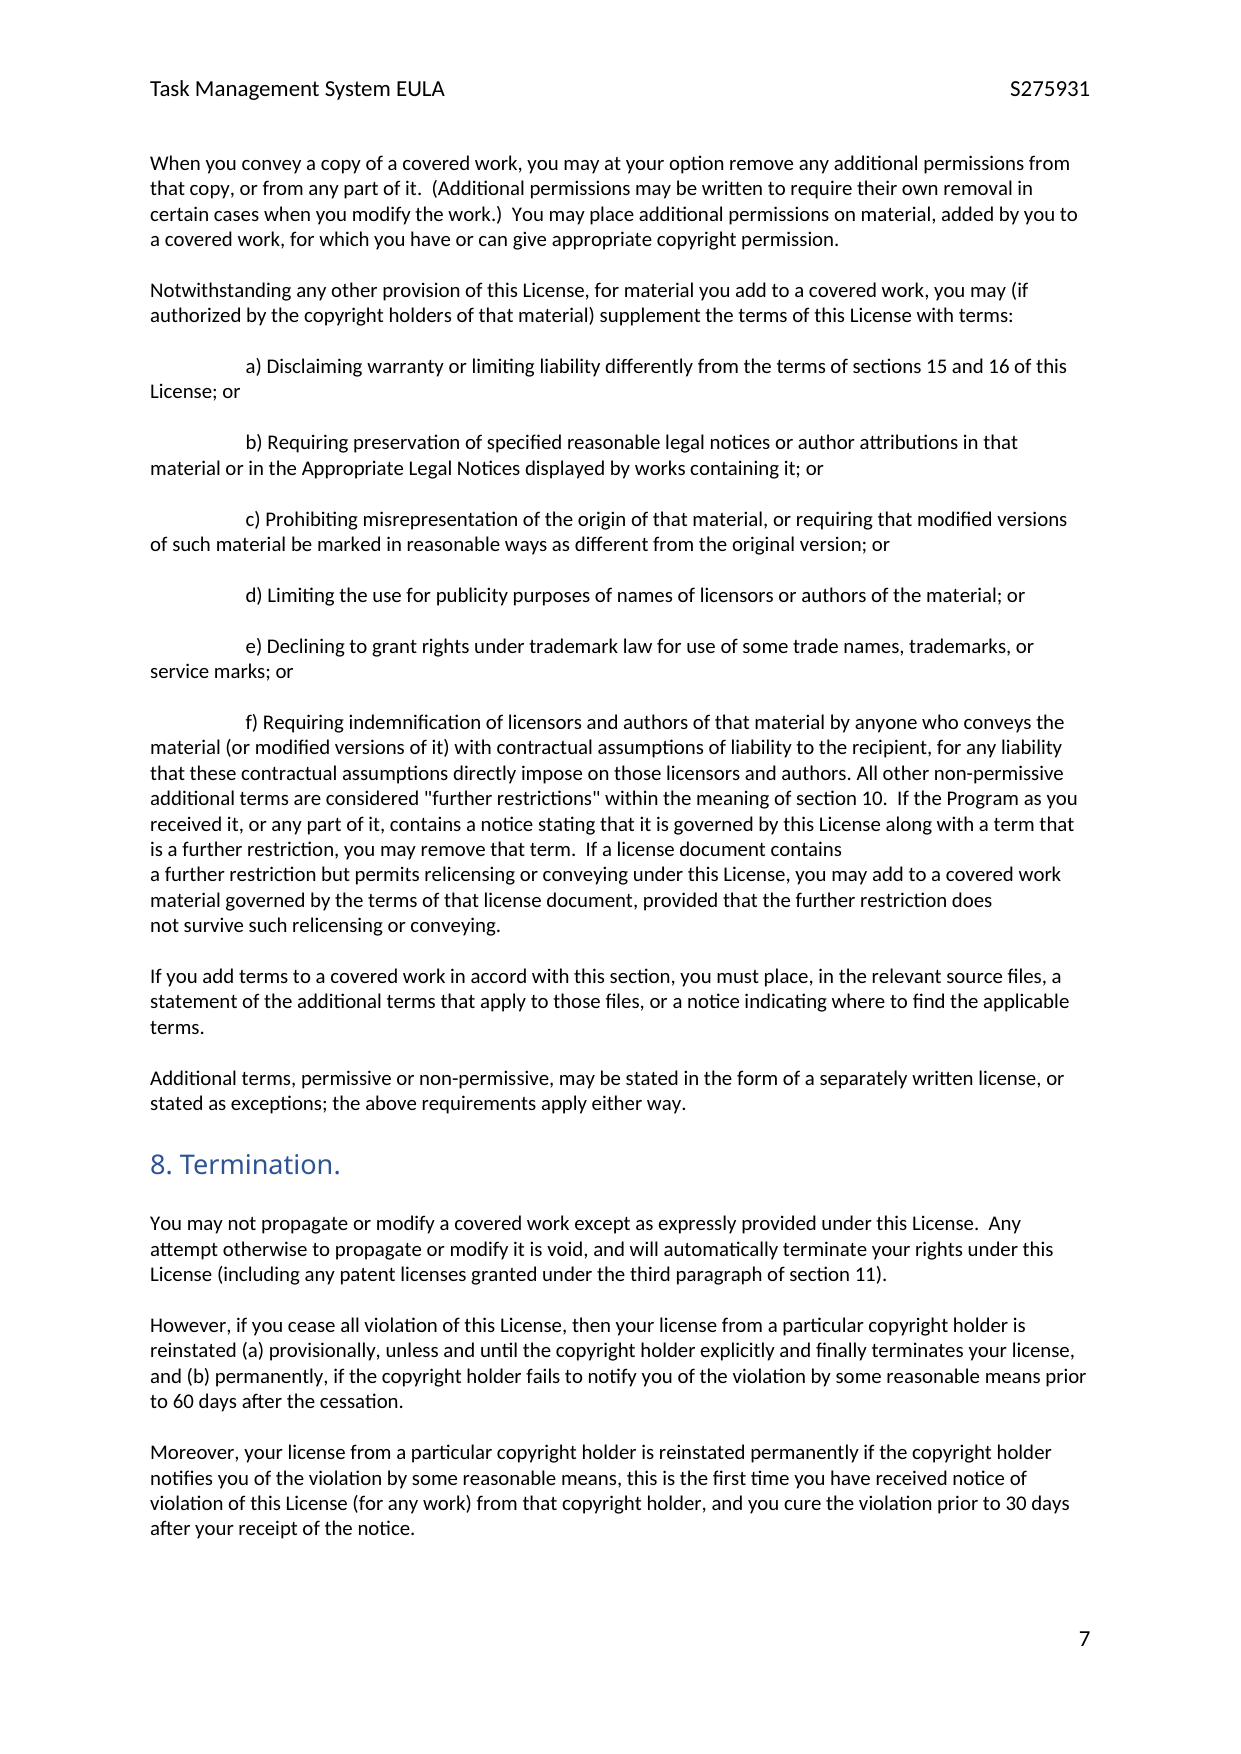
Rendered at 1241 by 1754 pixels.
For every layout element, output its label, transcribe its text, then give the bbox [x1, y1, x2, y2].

text c) Prohibiting misrepresentation of the origin of that material, or requiring that modified versions of such material be marked in reasonable ways as different from the original version; or [150, 506, 1090, 557]
subtitle 8. Termination. [150, 1145, 1090, 1182]
text However, if you cease all violation of this License, then your license from a particular copyright holder is reinstated (a) provisionally, unless and until the copyright holder explicitly and finally terminates your license, and (b) permanently, if the copyright holder fails to notify you of the violation by some reasonable means prior to 60 days after the cessation. [150, 1312, 1090, 1414]
text a) Disclaiming warranty or limiting liability differently from the terms of sections 15 and 16 of this License; or [150, 353, 1090, 404]
text not survive such relicensing or conveying. [150, 912, 1090, 938]
text If you add terms to a covered work in accord with this section, you must place, in the relevant source files, a statement of the additional terms that apply to those files, or a notice indicating where to find the applicable terms. [150, 963, 1090, 1039]
text e) Declining to grant rights under trademark law for use of some trade names, trademarks, or service marks; or [150, 633, 1090, 684]
text f) Requiring indemnification of licensors and authors of that material by anyone who conveys the material (or modified versions of it) with contractual assumptions of liability to the recipient, for any liability that these contractual assumptions directly impose on those licensors and authors. All other non-permissive additional terms are considered "further restrictions" within the meaning of section 10. If the Program as you received it, or any part of it, contains a notice stating that it is governed by this License along with a term that is a further restriction, you may remove that term. If a license document contains [150, 709, 1090, 862]
text d) Limiting the use for publicity purposes of names of licensors or authors of the material; or [150, 582, 1090, 607]
text Notwithstanding any other provision of this License, for material you add to a covered work, you may (if authorized by the copyright holders of that material) supplement the terms of this License with terms: [150, 277, 1090, 328]
text You may not propagate or modify a covered work except as expressly provided under this License. Any attempt otherwise to propagate or modify it is void, and will automatically terminate your rights under this License (including any patent licenses granted under the third paragraph of section 11). [150, 1211, 1090, 1287]
text When you convey a copy of a covered work, you may at your option remove any additional permissions from that copy, or from any part of it. (Additional permissions may be written to require their own removal in certain cases when you modify the work.) You may place additional permissions on material, added by you to a covered work, for which you have or can give appropriate copyright permission. [150, 150, 1090, 252]
text b) Requiring preservation of specified reasonable legal notices or author attributions in that material or in the Appropriate Legal Notices displayed by works containing it; or [150, 429, 1090, 480]
text Additional terms, permissive or non-permissive, may be stated in the form of a separately written license, or stated as exceptions; the above requirements apply either way. [150, 1065, 1090, 1116]
text Moreover, your license from a particular copyright holder is reinstated permanently if the copyright holder notifies you of the violation by some reasonable means, this is the first time you have received notice of violation of this License (for any work) from that copyright holder, and you cure the violation prior to 30 days after your receipt of the notice. [150, 1439, 1090, 1541]
text a further restriction but permits relicensing or conveying under this License, you may add to a covered work material governed by the terms of that license document, provided that the further restriction does [150, 862, 1090, 912]
